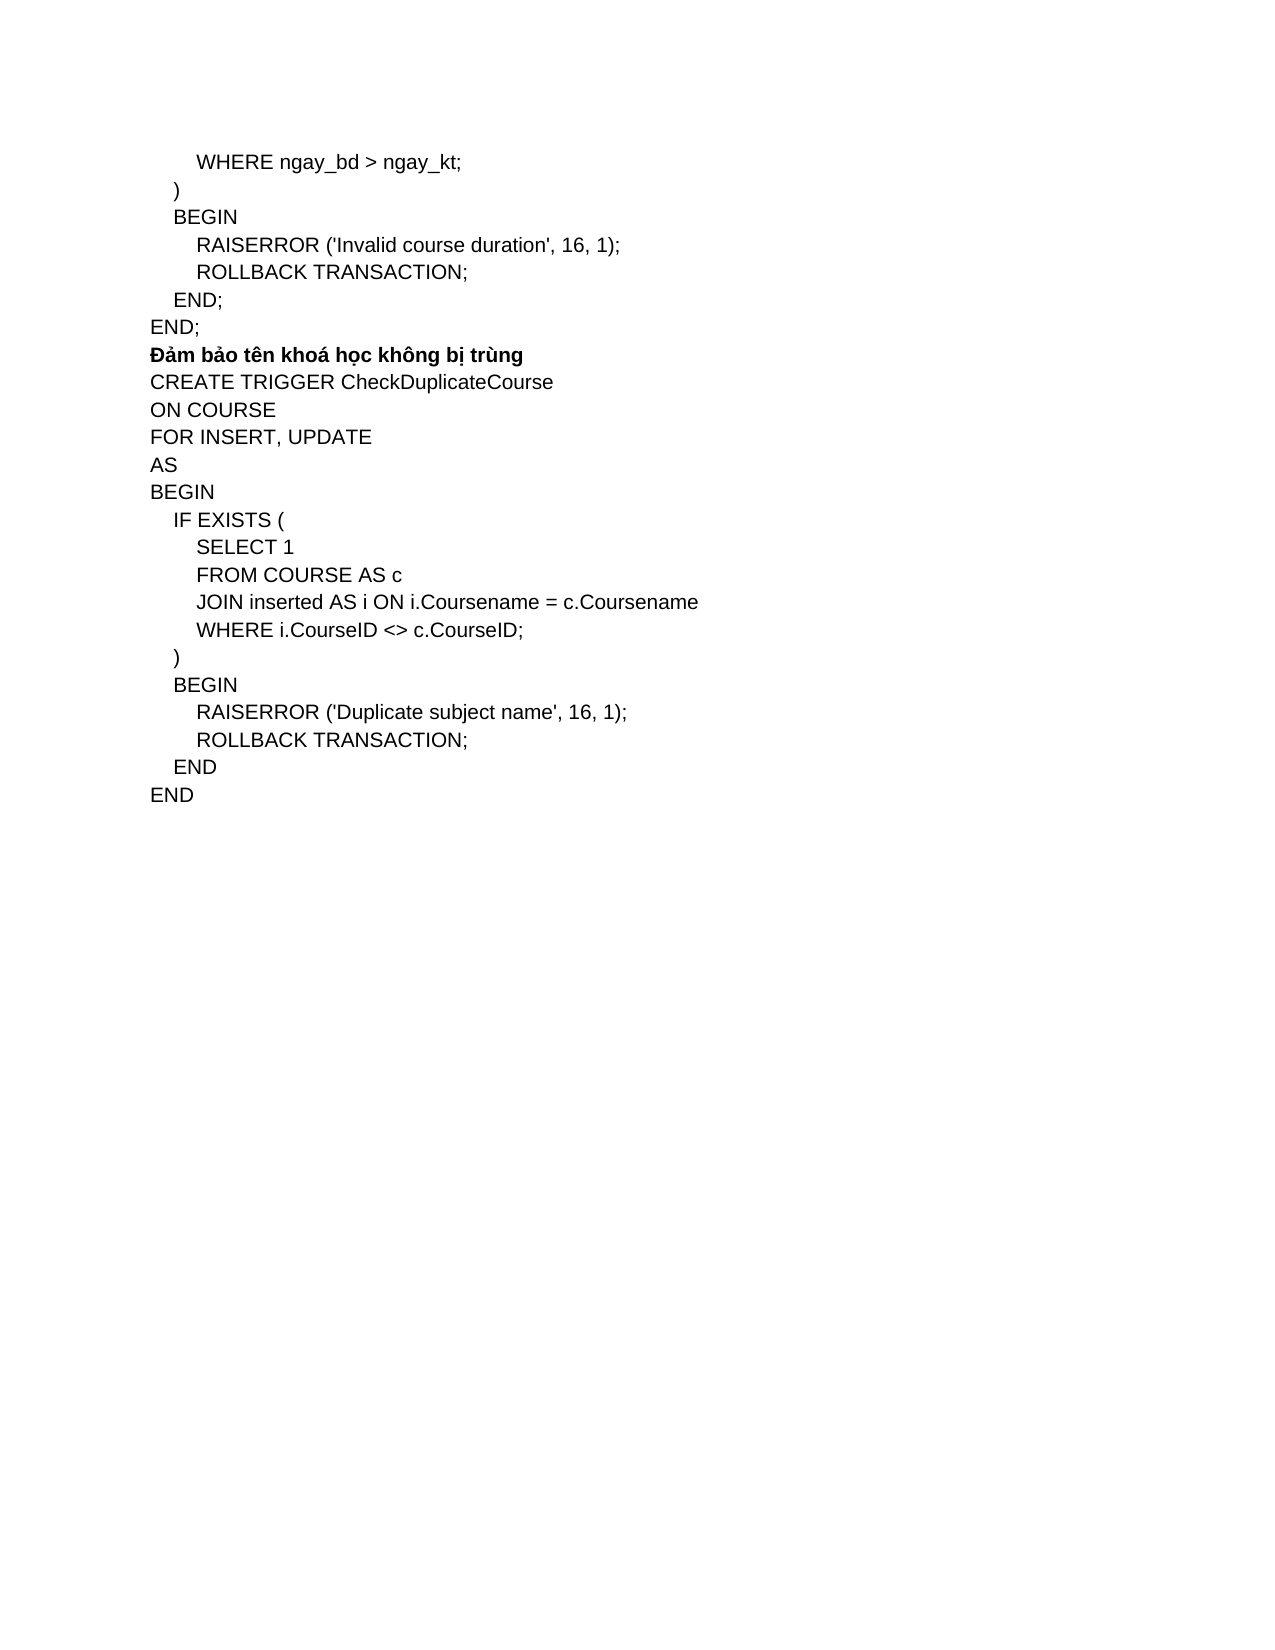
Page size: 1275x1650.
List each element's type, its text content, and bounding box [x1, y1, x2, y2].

text Đảm bảo tên khoá học không bị trùng [150, 342, 1125, 366]
text SELECT 1 [150, 535, 1125, 559]
text END; [150, 287, 1125, 311]
text RAISERROR ('Invalid course duration', 16, 1); [150, 232, 1125, 256]
text IF EXISTS ( [150, 507, 1125, 531]
text ) [150, 645, 1125, 669]
text BEGIN [150, 205, 1125, 229]
text JOIN inserted AS i ON i.Coursename = c.Coursename [150, 590, 1125, 614]
text RAISERROR ('Duplicate subject name', 16, 1); [150, 700, 1125, 724]
text ROLLBACK TRANSACTION; [150, 727, 1125, 751]
text WHERE ngay_bd > ngay_kt; [150, 150, 1125, 174]
text ROLLBACK TRANSACTION; [150, 260, 1125, 284]
text FROM COURSE AS c [150, 562, 1125, 586]
text CREATE TRIGGER CheckDuplicateCourse [150, 370, 1125, 394]
text END; [150, 315, 1125, 339]
text END [150, 782, 1125, 806]
text BEGIN [150, 672, 1125, 696]
text BEGIN [150, 480, 1125, 504]
text END [150, 755, 1125, 779]
text FOR INSERT, UPDATE [150, 425, 1125, 449]
text AS [150, 452, 1125, 476]
text ON COURSE [150, 397, 1125, 421]
text ) [150, 177, 1125, 201]
text WHERE i.CourseID <> c.CourseID; [150, 617, 1125, 641]
